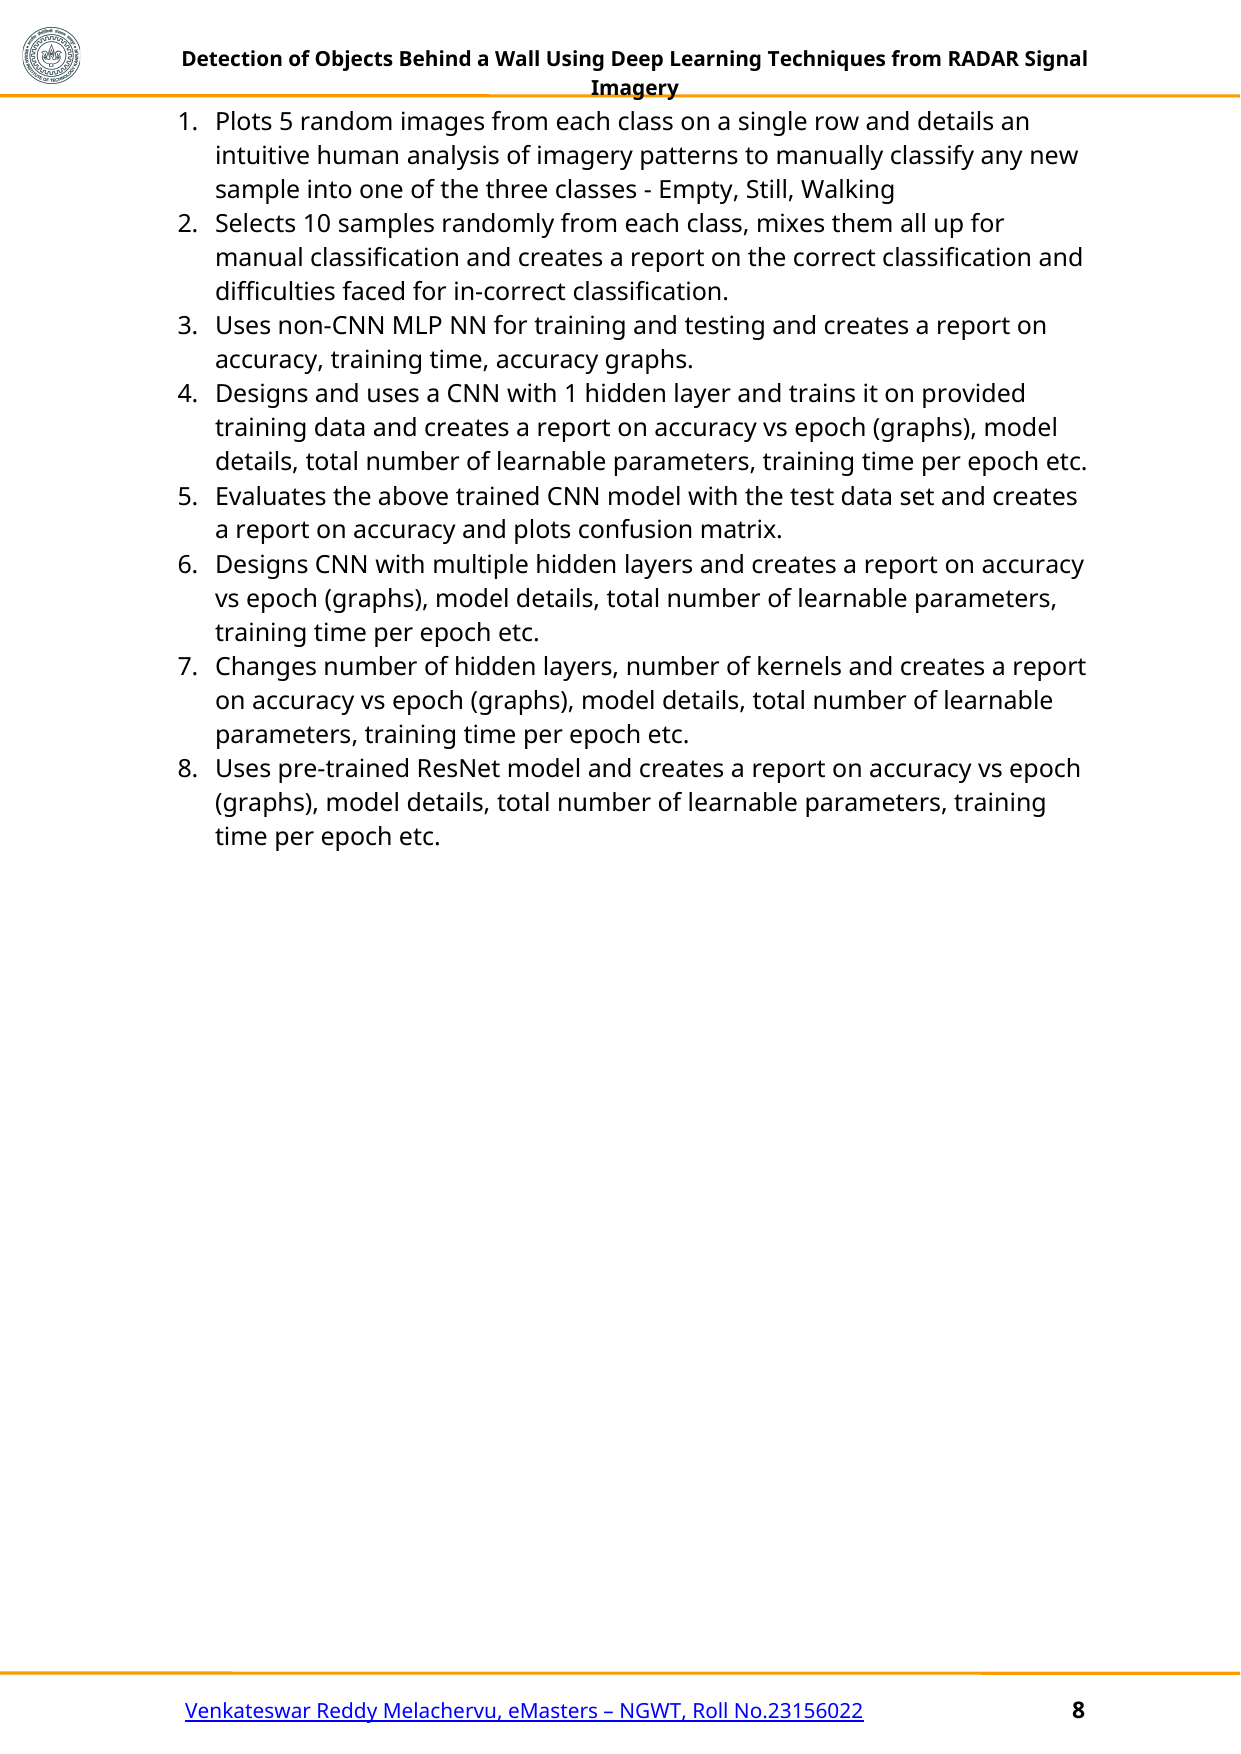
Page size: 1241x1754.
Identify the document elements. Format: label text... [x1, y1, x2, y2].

list Uses non-CNN MLP NN for training and testing and creates a report on accuracy, training time, accuracy graphs. [177, 308, 1092, 376]
list Uses pre-trained ResNet model and creates a report on accuracy vs epoch (graphs), model details, total number of learnable parameters, training time per epoch etc. [177, 751, 1092, 853]
picture [22, 27, 80, 84]
list Plots 5 random images from each class on a single row and details an intuitive human analysis of imagery patterns to manually classify any new sample into one of the three classes - Empty, Still, Walking [177, 103, 1092, 206]
list Changes number of hidden layers, number of kernels and creates a report on accuracy vs epoch (graphs), model details, total number of learnable parameters, training time per epoch etc. [177, 648, 1092, 751]
list Selects 10 samples randomly from each class, mixes them all up for manual classification and creates a report on the correct classification and difficulties faced for in-correct classification. [177, 206, 1092, 308]
list Designs and uses a CNN with 1 hidden layer and trains it on provided training data and creates a report on accuracy vs epoch (graphs), model details, total number of learnable parameters, training time per epoch etc. [177, 376, 1092, 478]
list Evaluates the above trained CNN model with the test data set and creates a report on accuracy and plots confusion matrix. [177, 478, 1092, 546]
list Designs CNN with multiple hidden layers and creates a report on accuracy vs epoch (graphs), model details, total number of learnable parameters, training time per epoch etc. [177, 546, 1092, 648]
